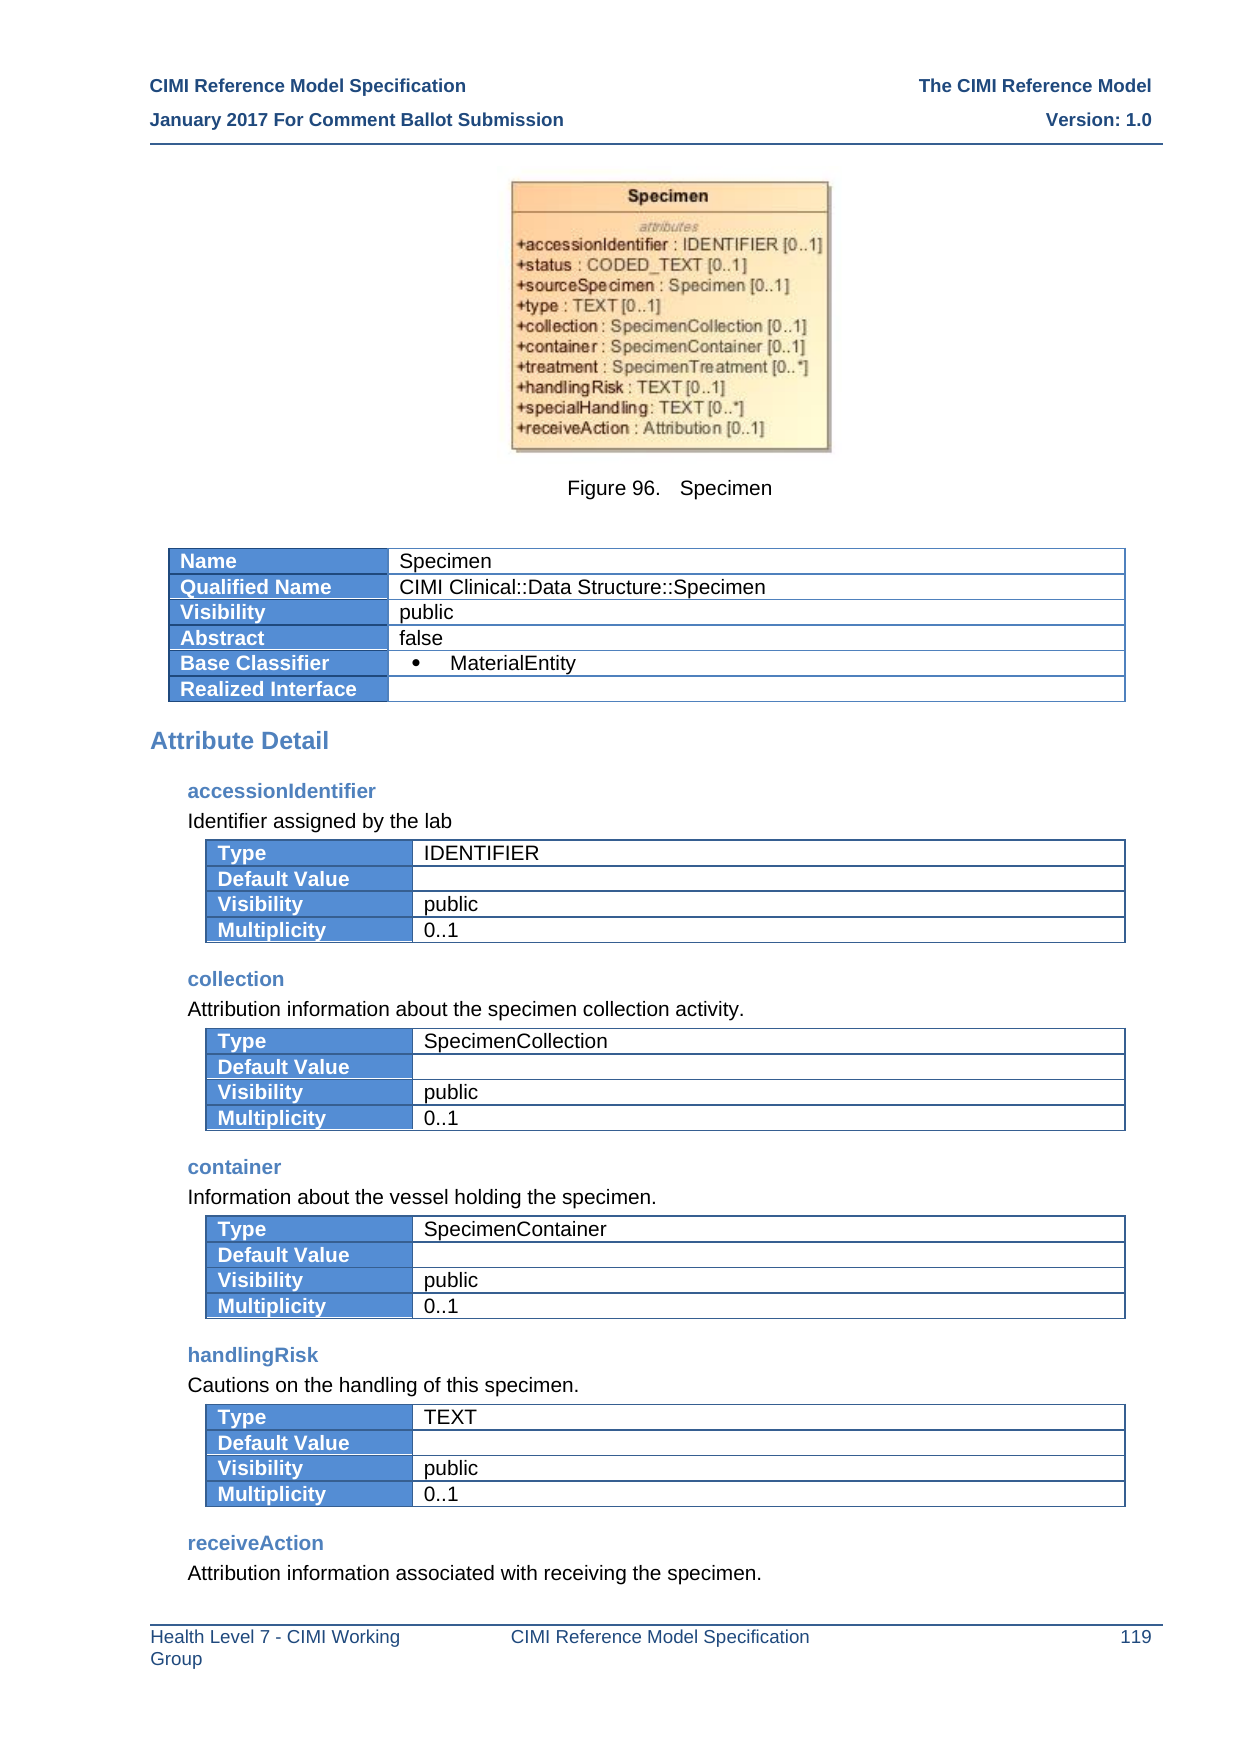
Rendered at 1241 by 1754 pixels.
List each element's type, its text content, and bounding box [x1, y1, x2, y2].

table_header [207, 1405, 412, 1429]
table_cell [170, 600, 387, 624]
text Specimen [187, 476, 1152, 499]
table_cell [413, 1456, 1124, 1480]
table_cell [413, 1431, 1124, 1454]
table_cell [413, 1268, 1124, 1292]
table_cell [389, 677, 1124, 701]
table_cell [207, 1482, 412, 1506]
subtitle accessionIdentifier [150, 779, 1152, 803]
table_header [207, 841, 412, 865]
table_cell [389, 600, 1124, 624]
subtitle collection [150, 967, 1152, 991]
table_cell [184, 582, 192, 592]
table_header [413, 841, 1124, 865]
text Attribution information about the specimen collection activity. [187, 997, 1152, 1021]
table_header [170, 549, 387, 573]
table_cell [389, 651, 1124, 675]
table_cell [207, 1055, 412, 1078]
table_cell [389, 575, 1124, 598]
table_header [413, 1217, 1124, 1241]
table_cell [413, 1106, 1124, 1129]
subtitle container [150, 1155, 1152, 1179]
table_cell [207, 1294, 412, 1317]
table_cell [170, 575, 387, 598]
subtitle Attribute Detail [150, 726, 1152, 755]
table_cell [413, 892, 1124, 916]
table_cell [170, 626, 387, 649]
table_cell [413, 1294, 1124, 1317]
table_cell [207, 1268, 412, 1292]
subtitle receiveAction [150, 1531, 1152, 1555]
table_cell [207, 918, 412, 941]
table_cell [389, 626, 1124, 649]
text Cautions on the handling of this specimen. [187, 1373, 1152, 1397]
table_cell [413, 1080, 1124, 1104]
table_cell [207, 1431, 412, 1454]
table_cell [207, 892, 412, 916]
picture [496, 166, 843, 464]
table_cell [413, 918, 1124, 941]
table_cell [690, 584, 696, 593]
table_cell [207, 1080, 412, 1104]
text Information about the vessel holding the specimen. [187, 1185, 1152, 1209]
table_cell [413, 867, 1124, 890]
text Identifier assigned by the lab [187, 809, 1152, 833]
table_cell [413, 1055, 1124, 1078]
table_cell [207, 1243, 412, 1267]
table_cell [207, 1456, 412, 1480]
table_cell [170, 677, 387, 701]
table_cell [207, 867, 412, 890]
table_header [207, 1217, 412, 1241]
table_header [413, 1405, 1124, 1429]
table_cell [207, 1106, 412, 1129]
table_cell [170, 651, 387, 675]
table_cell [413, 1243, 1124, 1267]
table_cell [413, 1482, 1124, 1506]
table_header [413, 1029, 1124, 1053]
text Attribution information associated with receiving the specimen. [187, 1561, 1152, 1585]
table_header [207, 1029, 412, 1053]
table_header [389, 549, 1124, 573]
subtitle handlingRisk [150, 1343, 1152, 1367]
